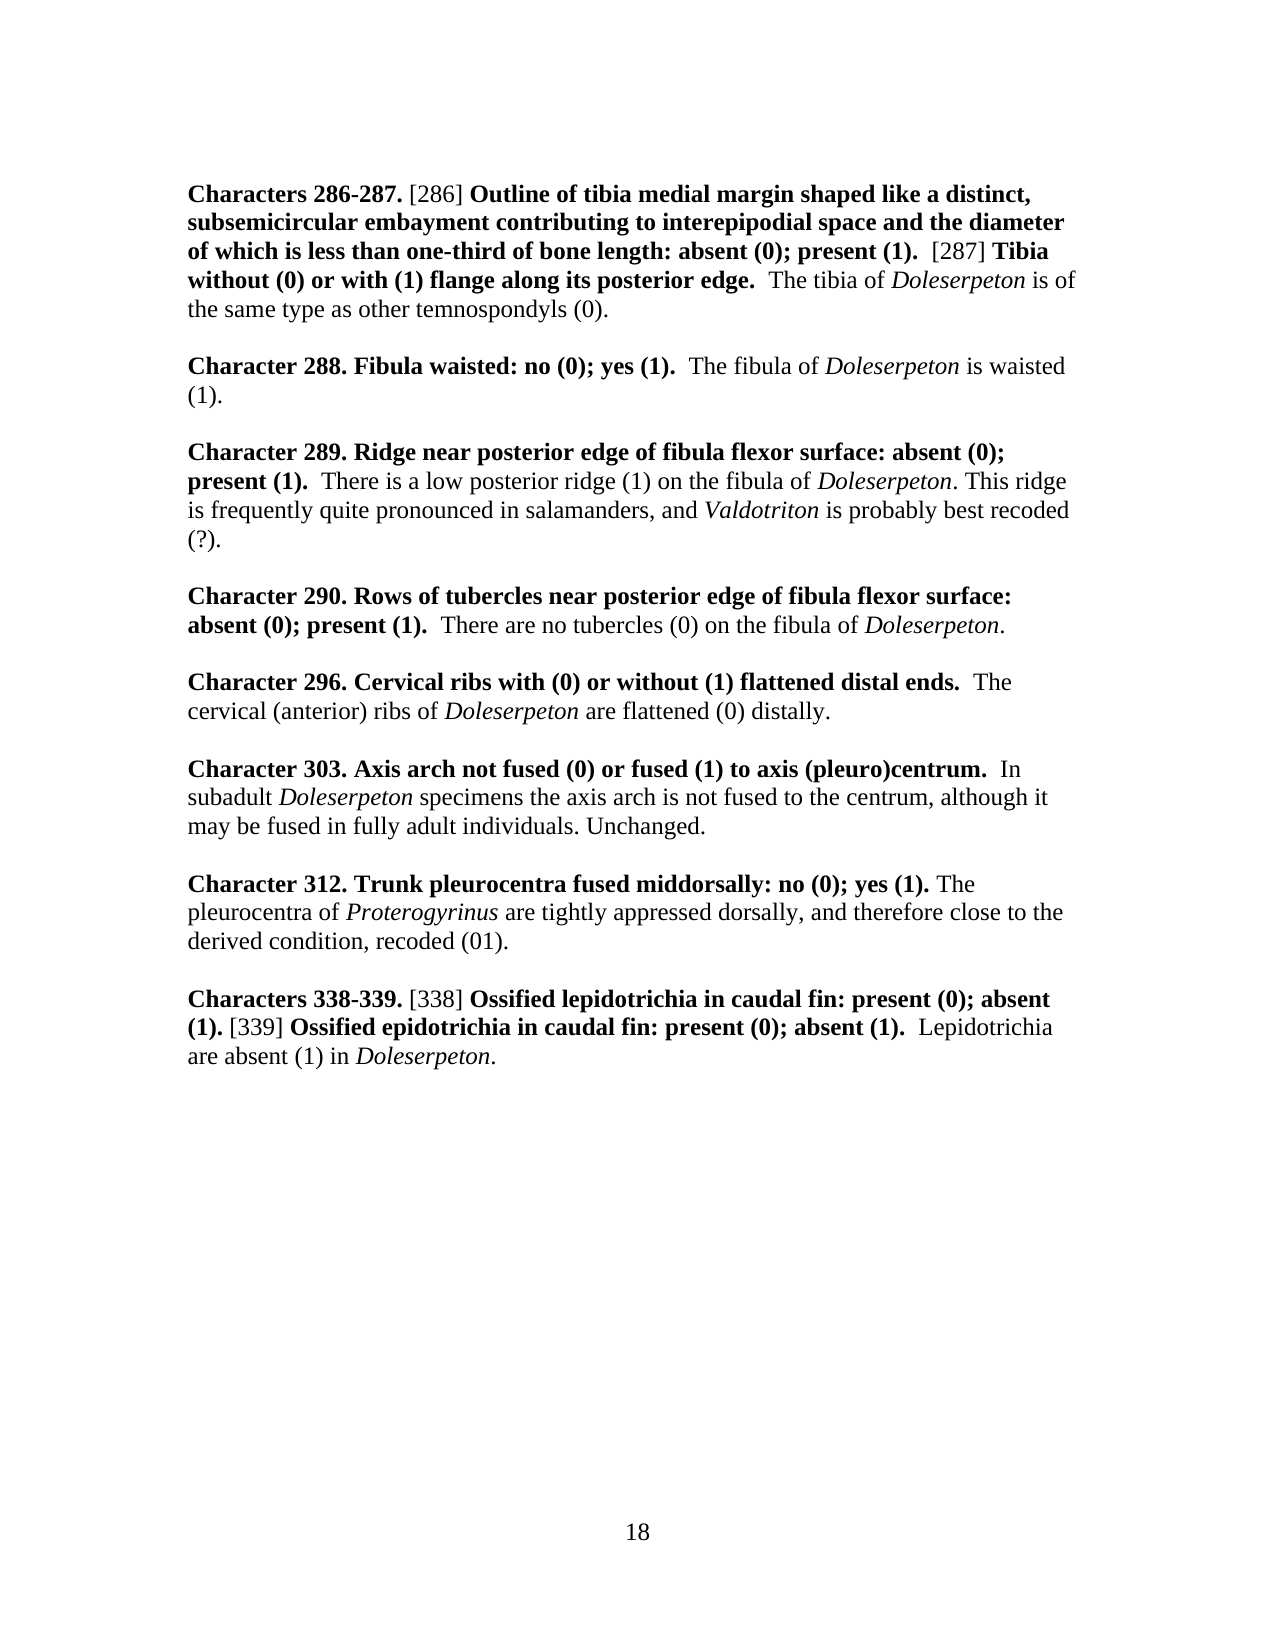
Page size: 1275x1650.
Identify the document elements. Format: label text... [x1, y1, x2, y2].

text Character 303. Axis arch not fused (0) or fused (1) to axis (pleuro)centrum. In subadult Doleserpeton specimens the axis arch is not fused to the centrum, although it may be fused in fully adult individuals. Unchanged. [187, 754, 1087, 840]
text Character 296. Cervical ribs with (0) or without (1) flattened distal ends. The cervical (anterior) ribs of Doleserpeton are flattened (0) distally. [187, 667, 1087, 725]
text Character 289. Ridge near posterior edge of fibula flexor surface: absent (0); present (1). There is a low posterior ridge (1) on the fibula of Doleserpeton. This ridge is frequently quite pronounced in salamanders, and Valdotriton is probably best recoded (?). [187, 437, 1087, 552]
text Character 312. Trunk pleurocentra fused middorsally: no (0); yes (1). The pleurocentra of Proterogyrinus are tightly appressed dorsally, and therefore close to the derived condition, recoded (01). [187, 869, 1087, 955]
text Character 290. Rows of tubercles near posterior edge of fibula flexor surface: absent (0); present (1). There are no tubercles (0) on the fibula of Doleserpeton. [187, 581, 1087, 639]
text Characters 286-287. [286] Outline of tibia medial margin shaped like a distinct, subsemicircular embayment contributing to interepipodial space and the diameter of which is less than one-third of bone length: absent (0); present (1). [287] Tibia without (0) or with (1) flange along its posterior edge. The tibia of Doleserpeton is of the same type as other temnospondyls (0). [187, 179, 1087, 322]
text Character 288. Fibula waisted: no (0); yes (1). The fibula of Doleserpeton is waisted (1). [187, 351, 1087, 409]
text Characters 338-339. [338] Ossified lepidotrichia in caudal fin: present (0); absent (1). [339] Ossified epidotrichia in caudal fin: present (0); absent (1). Lepidotrichia are absent (1) in Doleserpeton. [187, 984, 1087, 1070]
